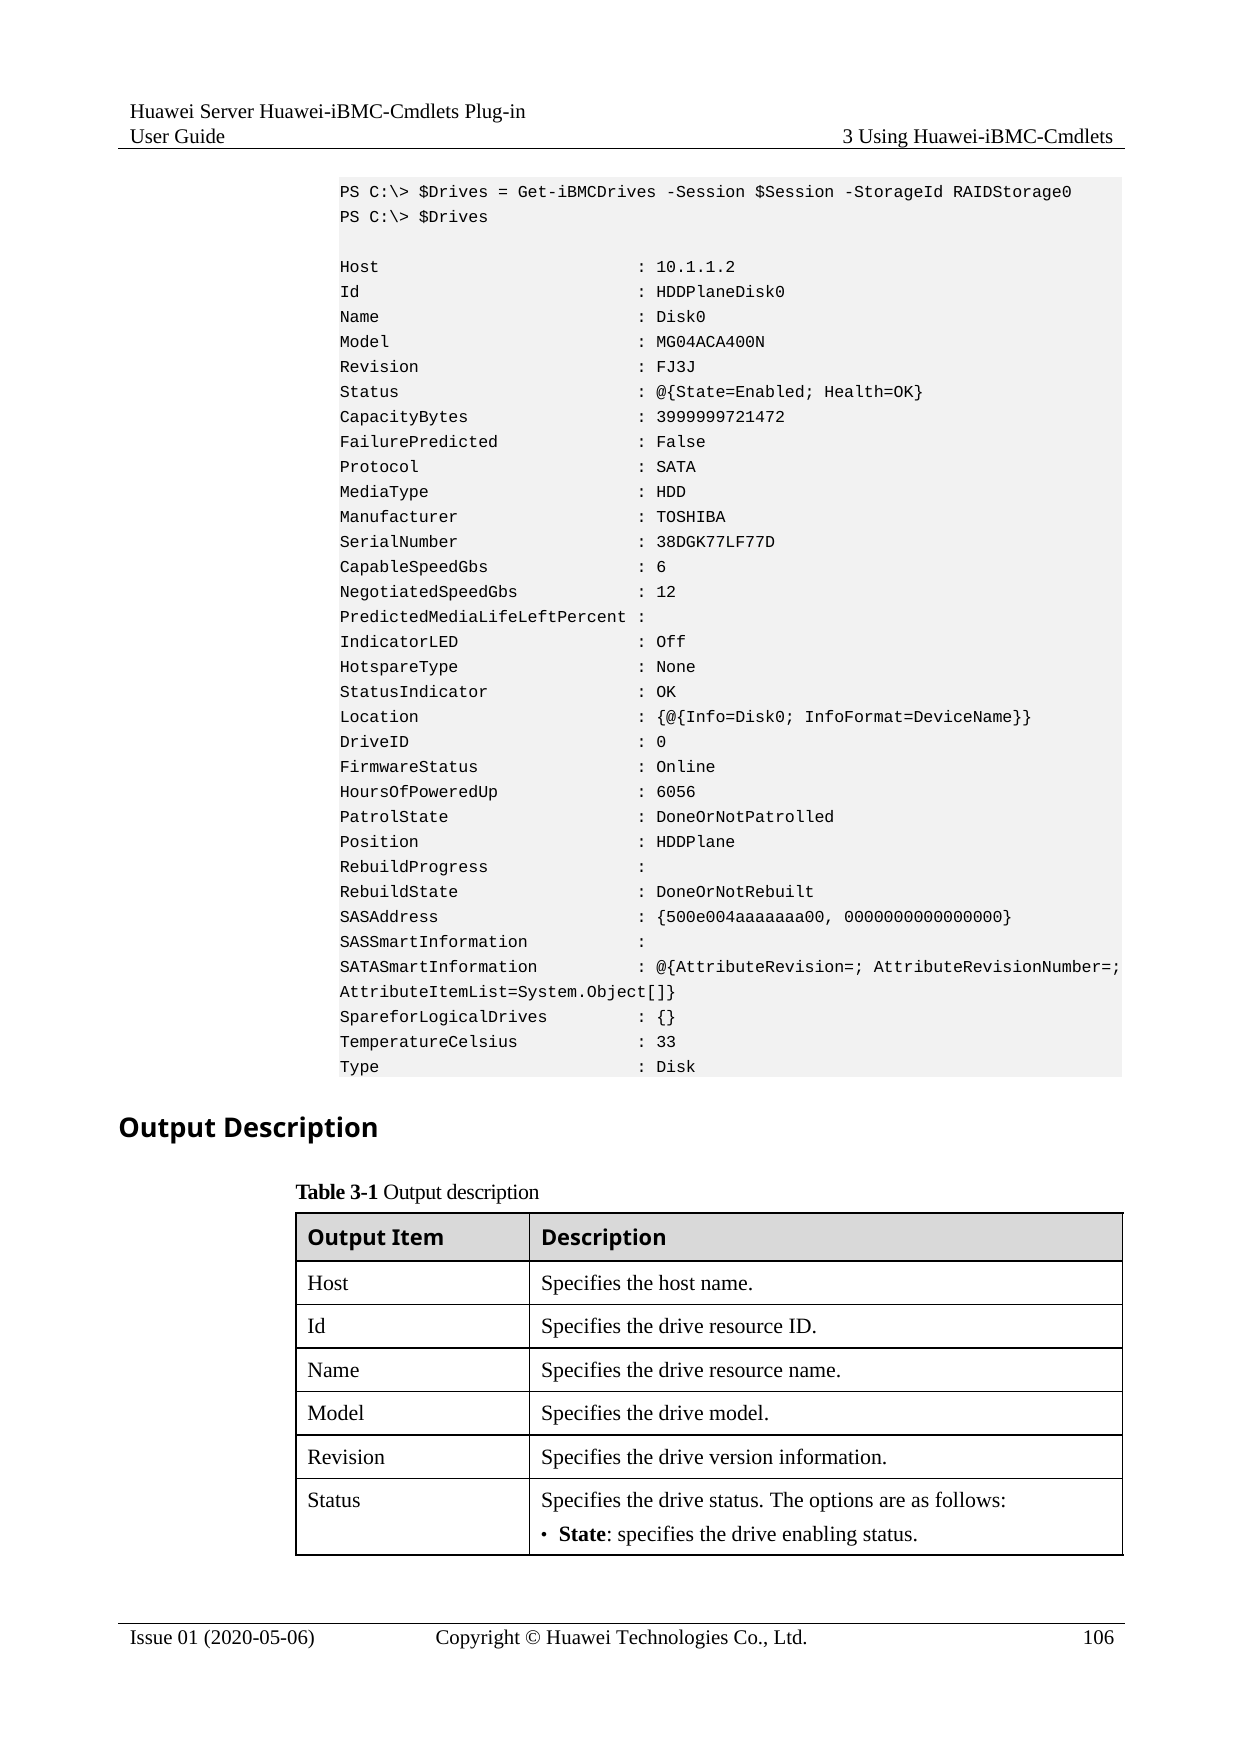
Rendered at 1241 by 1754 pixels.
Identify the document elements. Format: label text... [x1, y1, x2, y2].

text Output description [295, 1179, 1122, 1204]
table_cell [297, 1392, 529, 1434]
list PS C:\> $Drives = Get-iBMCDrives -Session $Session -StorageId RAIDStorage0 PS C:\> $Drives Host : 10.1.1.2 Id : HDDPlaneDisk0 Name : Disk0 Model : MG04ACA400N Revision : FJ3J Status : @{State=Enabled; Health=OK} CapacityBytes : 3999999721472 FailurePredicted : False Protocol : SATA MediaType : HDD Manufacturer : TOSHIBA SerialNumber : 38DGK77LF77D CapableSpeedGbs : 6 NegotiatedSpeedGbs : 12 PredictedMediaLifeLeftPercent : IndicatorLED : Off HotspareType : None StatusIndicator : OK Location : {@{Info=Disk0; InfoFormat=DeviceName}} DriveID : 0 FirmwareStatus : Online HoursOfPoweredUp : 6056 PatrolState : DoneOrNotPatrolled Position : HDDPlane RebuildProgress : RebuildState : DoneOrNotRebuilt SASAddress : {500e004aaaaaaa00, 0000000000000000} SASSmartInformation : SATASmartInformation : @{AttributeRevision=; AttributeRevisionNumber=; AttributeItemList=System.Object[]} SpareforLogicalDrives : {} TemperatureCelsius : 33 Type : Disk [339, 177, 1122, 1077]
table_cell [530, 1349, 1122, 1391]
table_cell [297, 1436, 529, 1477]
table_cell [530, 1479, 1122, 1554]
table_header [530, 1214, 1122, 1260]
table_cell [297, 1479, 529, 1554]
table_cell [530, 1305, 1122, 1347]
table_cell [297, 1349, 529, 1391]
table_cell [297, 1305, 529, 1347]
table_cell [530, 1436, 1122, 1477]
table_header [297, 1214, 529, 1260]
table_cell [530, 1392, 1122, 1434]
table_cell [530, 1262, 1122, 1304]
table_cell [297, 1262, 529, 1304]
text Output Description [118, 1108, 1122, 1145]
